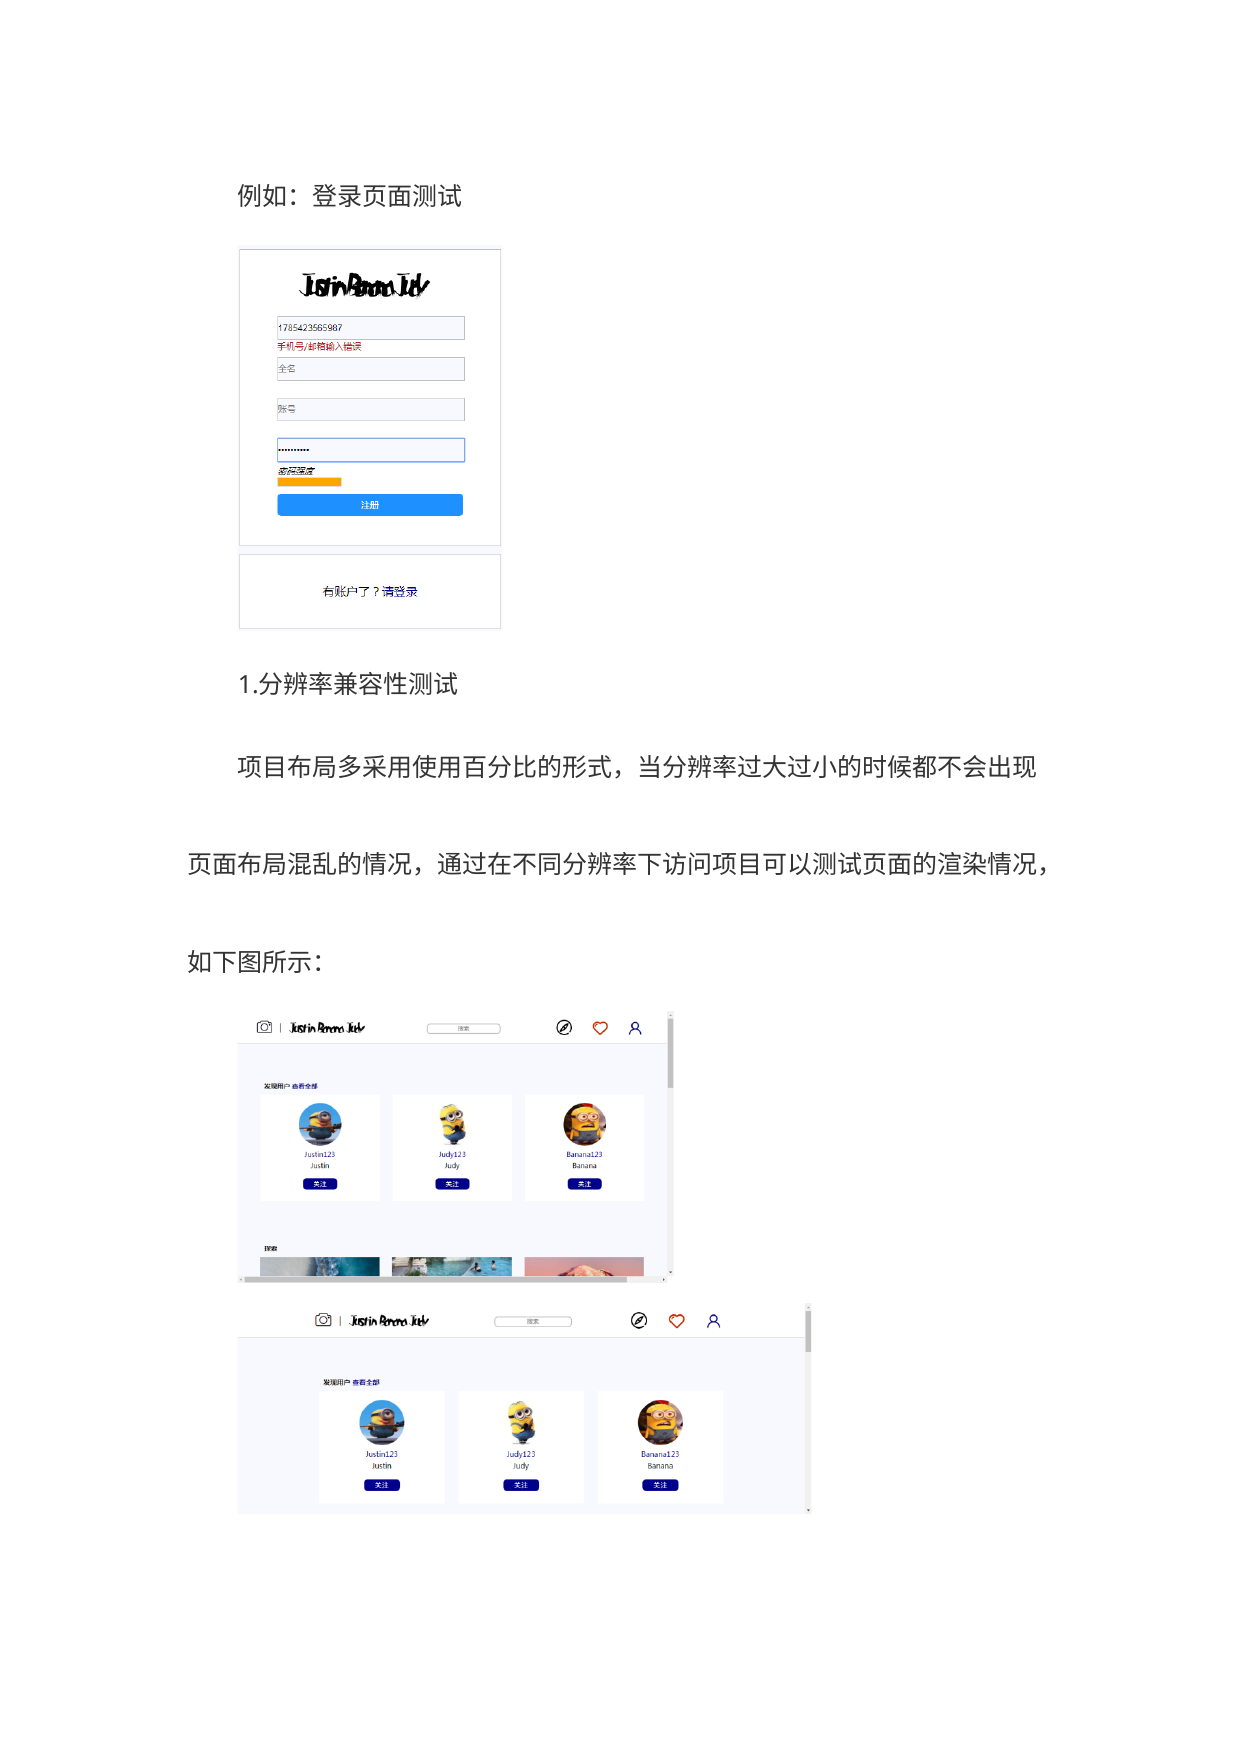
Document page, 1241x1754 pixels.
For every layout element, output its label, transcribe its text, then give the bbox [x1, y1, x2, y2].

text 例如：登录页面测试 [187, 162, 1053, 227]
picture [237, 1303, 812, 1514]
picture [237, 1011, 674, 1283]
text 项目布局多采用使用百分比的形式，当分辨率过大过小的时候都不会出现页面布局混乱的情况，通过在不同分辨率下访问项目可以测试页面的渲染情况，如下图所示： [187, 733, 1053, 993]
picture [237, 245, 503, 631]
text 1.分辨率兼容性测试 [187, 650, 1053, 715]
